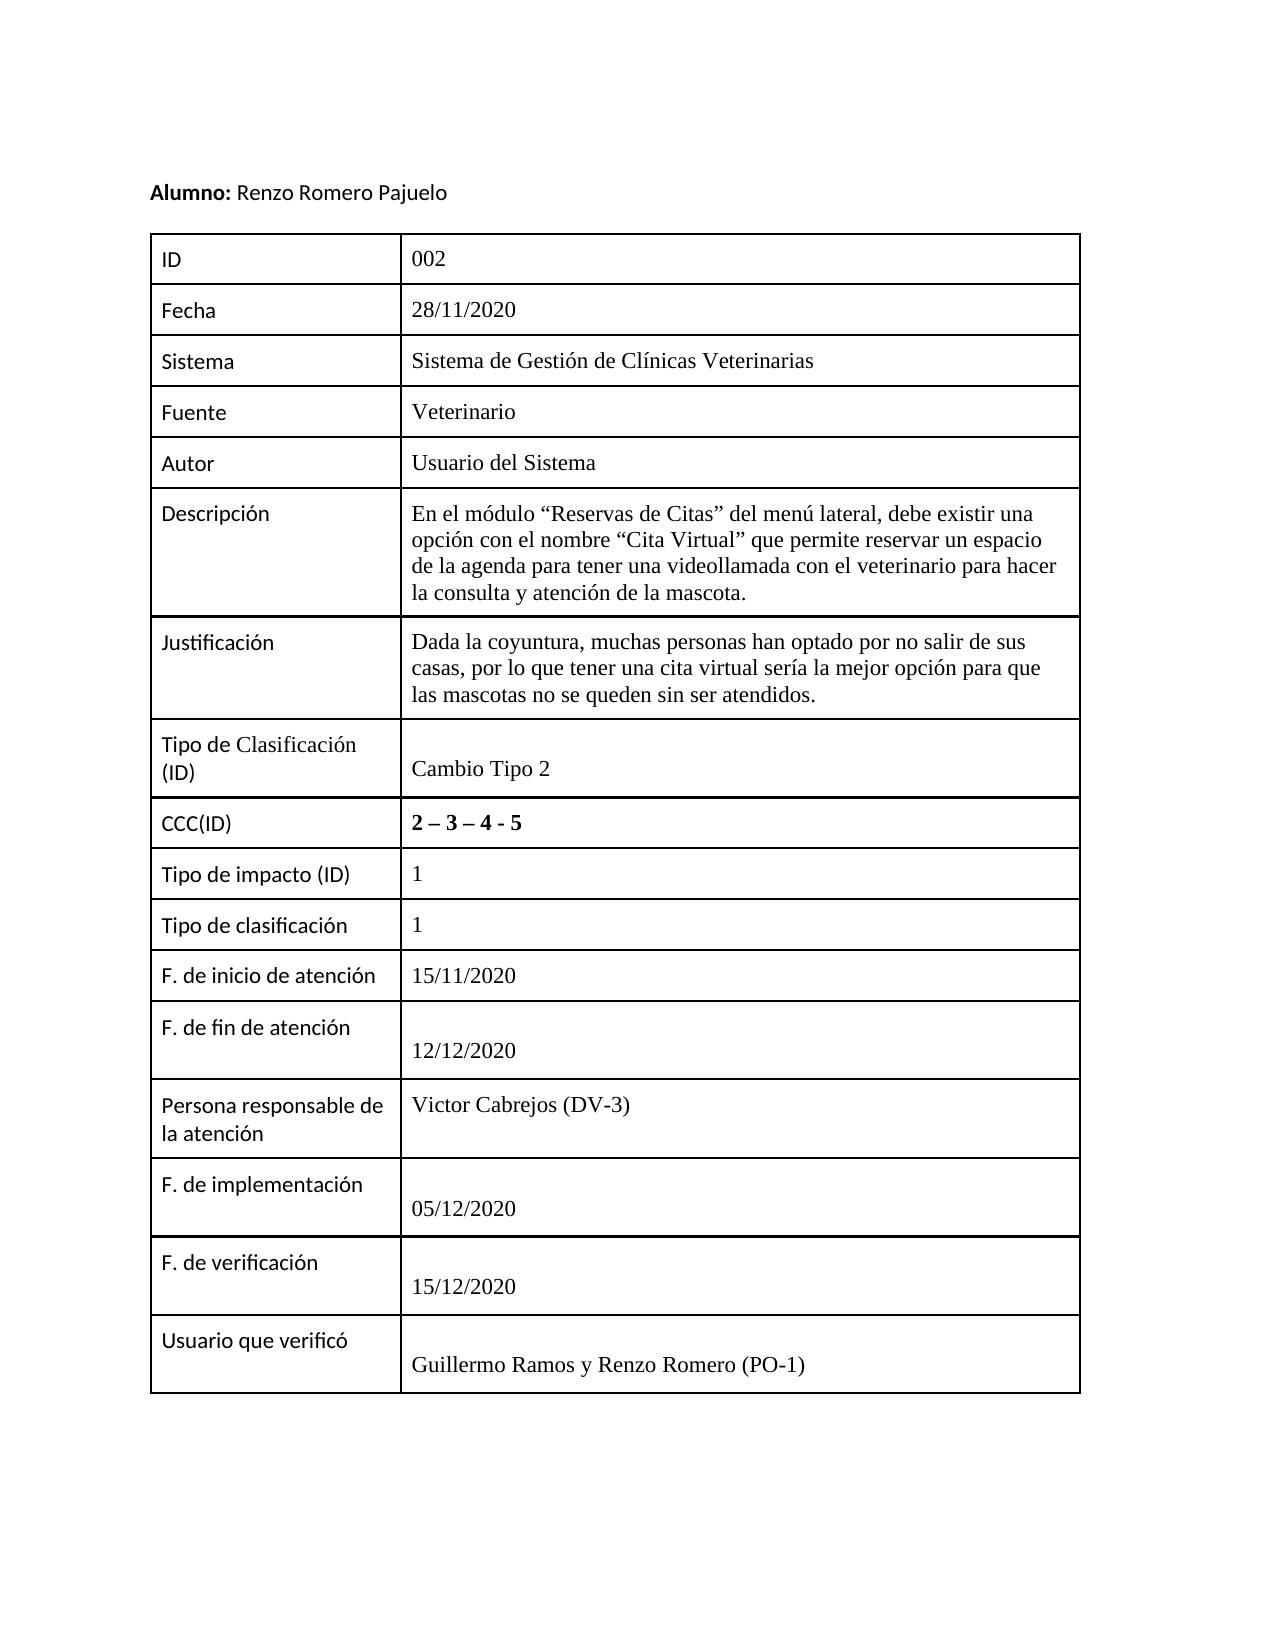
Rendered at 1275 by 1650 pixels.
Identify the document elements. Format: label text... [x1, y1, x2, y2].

text Alumno: Renzo Romero Pajuelo [150, 178, 1125, 206]
table_cell 28/11/2020 [402, 285, 1079, 334]
table_cell Tipo de Clasificación (ID) [152, 720, 400, 796]
table_cell Usuario del Sistema [402, 438, 1079, 487]
table_cell 2 – 3 – 4 - 5 [402, 799, 1079, 847]
table_cell Autor [152, 438, 400, 487]
table_cell En el módulo “Reservas de Citas” del menú lateral, debe existir una opción con el nombre “Cita Virtual” que permite reservar un espacio de la agenda para tener una videollamada con el veterinario para hacer la consulta y atención de la mascota. [402, 489, 1079, 615]
table_cell 15/11/2020 [402, 951, 1079, 1000]
table_cell 12/12/2020 [402, 1002, 1079, 1078]
table_cell Tipo de clasificación [152, 900, 400, 949]
table_cell Sistema [152, 336, 400, 385]
table_cell F. de inicio de atención [152, 951, 400, 1000]
table_cell CCC(ID) [152, 799, 400, 847]
table_cell F. de fin de atención [152, 1002, 400, 1078]
table_cell 05/12/2020 [402, 1159, 1079, 1235]
table_cell 1 [402, 900, 1079, 949]
table_cell Fecha [152, 285, 400, 334]
table_cell 1 [402, 849, 1079, 898]
table_cell F. de verificación [152, 1238, 400, 1313]
table_cell Cambio Tipo 2 [402, 720, 1079, 796]
table_cell Victor Cabrejos (DV-3) [402, 1080, 1079, 1157]
table_cell Guillermo Ramos y Renzo Romero (PO-1) [402, 1316, 1079, 1392]
table_cell Veterinario [402, 387, 1079, 436]
table_header ID [152, 235, 400, 283]
table_cell Descripción [152, 489, 400, 615]
table_cell Persona responsable de la atención [152, 1080, 400, 1157]
table_cell F. de implementación [152, 1159, 400, 1235]
table_header 002 [402, 235, 1079, 283]
table_cell Usuario que verificó [152, 1316, 400, 1392]
table_cell Sistema de Gestión de Clínicas Veterinarias [402, 336, 1079, 385]
table_cell Dada la coyuntura, muchas personas han optado por no salir de sus casas, por lo que tener una cita virtual sería la mejor opción para que las mascotas no se queden sin ser atendidos. [402, 618, 1079, 717]
table_cell Tipo de impacto (ID) [152, 849, 400, 898]
table_cell Fuente [152, 387, 400, 436]
table_cell Justificación [152, 618, 400, 717]
table_cell 15/12/2020 [402, 1238, 1079, 1313]
